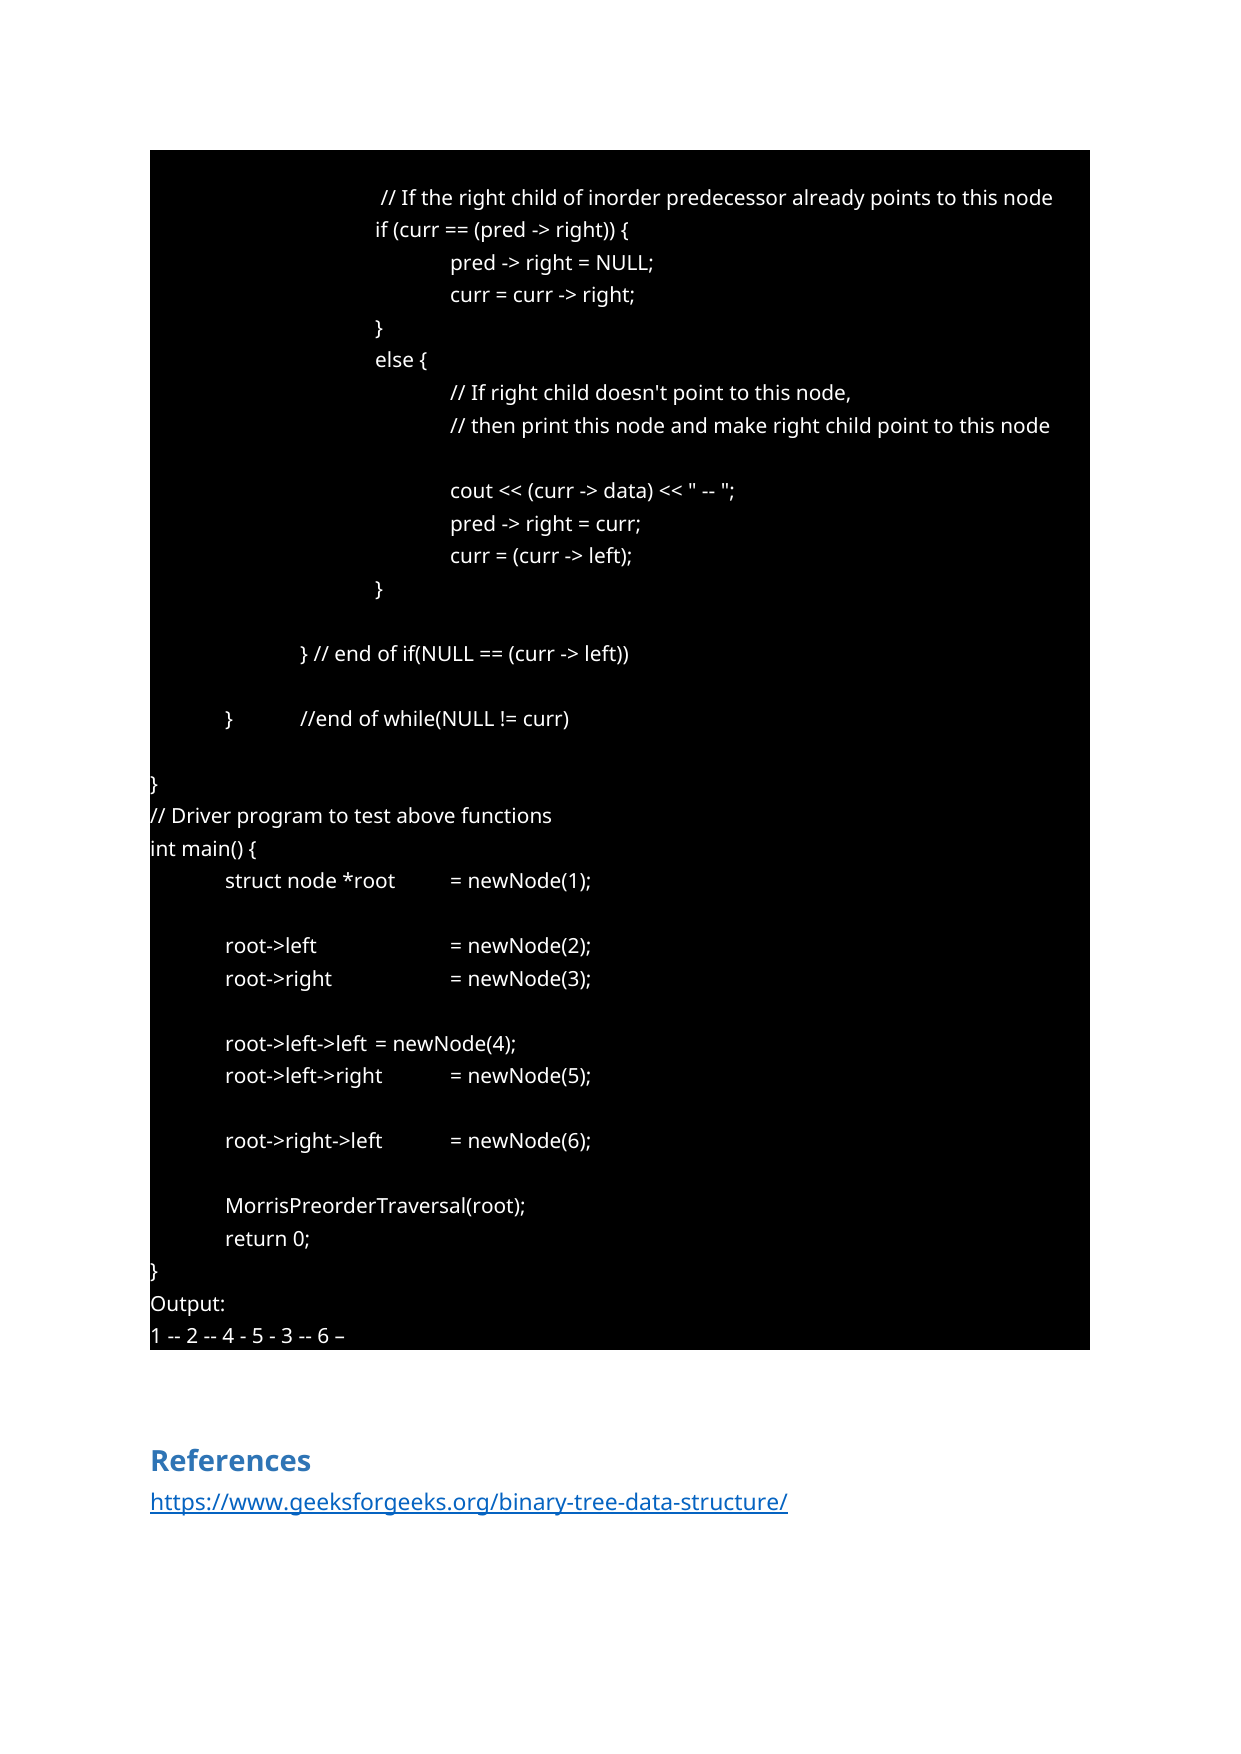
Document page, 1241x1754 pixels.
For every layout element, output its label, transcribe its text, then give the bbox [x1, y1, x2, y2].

text root->right = newNode(3); [150, 964, 1090, 993]
text pred -> right = curr; [150, 509, 1090, 537]
text } //end of while(NULL != curr) [150, 704, 1090, 732]
text https://www.geeksforgeeks.org/binary-tree-data-structure/ [150, 1486, 1090, 1517]
text } [150, 313, 1090, 341]
text // then print this node and make right child point to this node [150, 411, 1090, 439]
text if (curr == (pred -> right)) { [150, 215, 1090, 244]
text else { [150, 346, 1090, 374]
text root->left->left = newNode(4); [150, 1029, 1090, 1057]
text root->left = newNode(2); [150, 932, 1090, 960]
text cout << (curr -> data) << " -- "; [150, 476, 1090, 504]
text } [150, 574, 1090, 602]
text // If right child doesn't point to this node, [150, 378, 1090, 407]
text } // end of if(NULL == (curr -> left)) [150, 639, 1090, 667]
text MorrisPreorderTraversal(root); [150, 1191, 1090, 1220]
text int main() { [150, 834, 1090, 862]
text 1 -- 2 -- 4 - 5 - 3 -- 6 – [150, 1322, 1090, 1350]
text // If the right child of inorder predecessor already points to this node [150, 183, 1090, 211]
text root->left->right = newNode(5); [150, 1062, 1090, 1090]
text root->right->left = newNode(6); [150, 1126, 1090, 1155]
text } [150, 1256, 1090, 1285]
text Output: [150, 1289, 1090, 1317]
text return 0; [150, 1224, 1090, 1252]
text pred -> right = NULL; [150, 248, 1090, 276]
text curr = (curr -> left); [150, 541, 1090, 570]
text curr = curr -> right; [150, 280, 1090, 309]
text } [150, 769, 1090, 797]
text struct node *root = newNode(1); [150, 866, 1090, 895]
text // Driver program to test above functions [150, 801, 1090, 830]
subtitle References [150, 1440, 1090, 1480]
